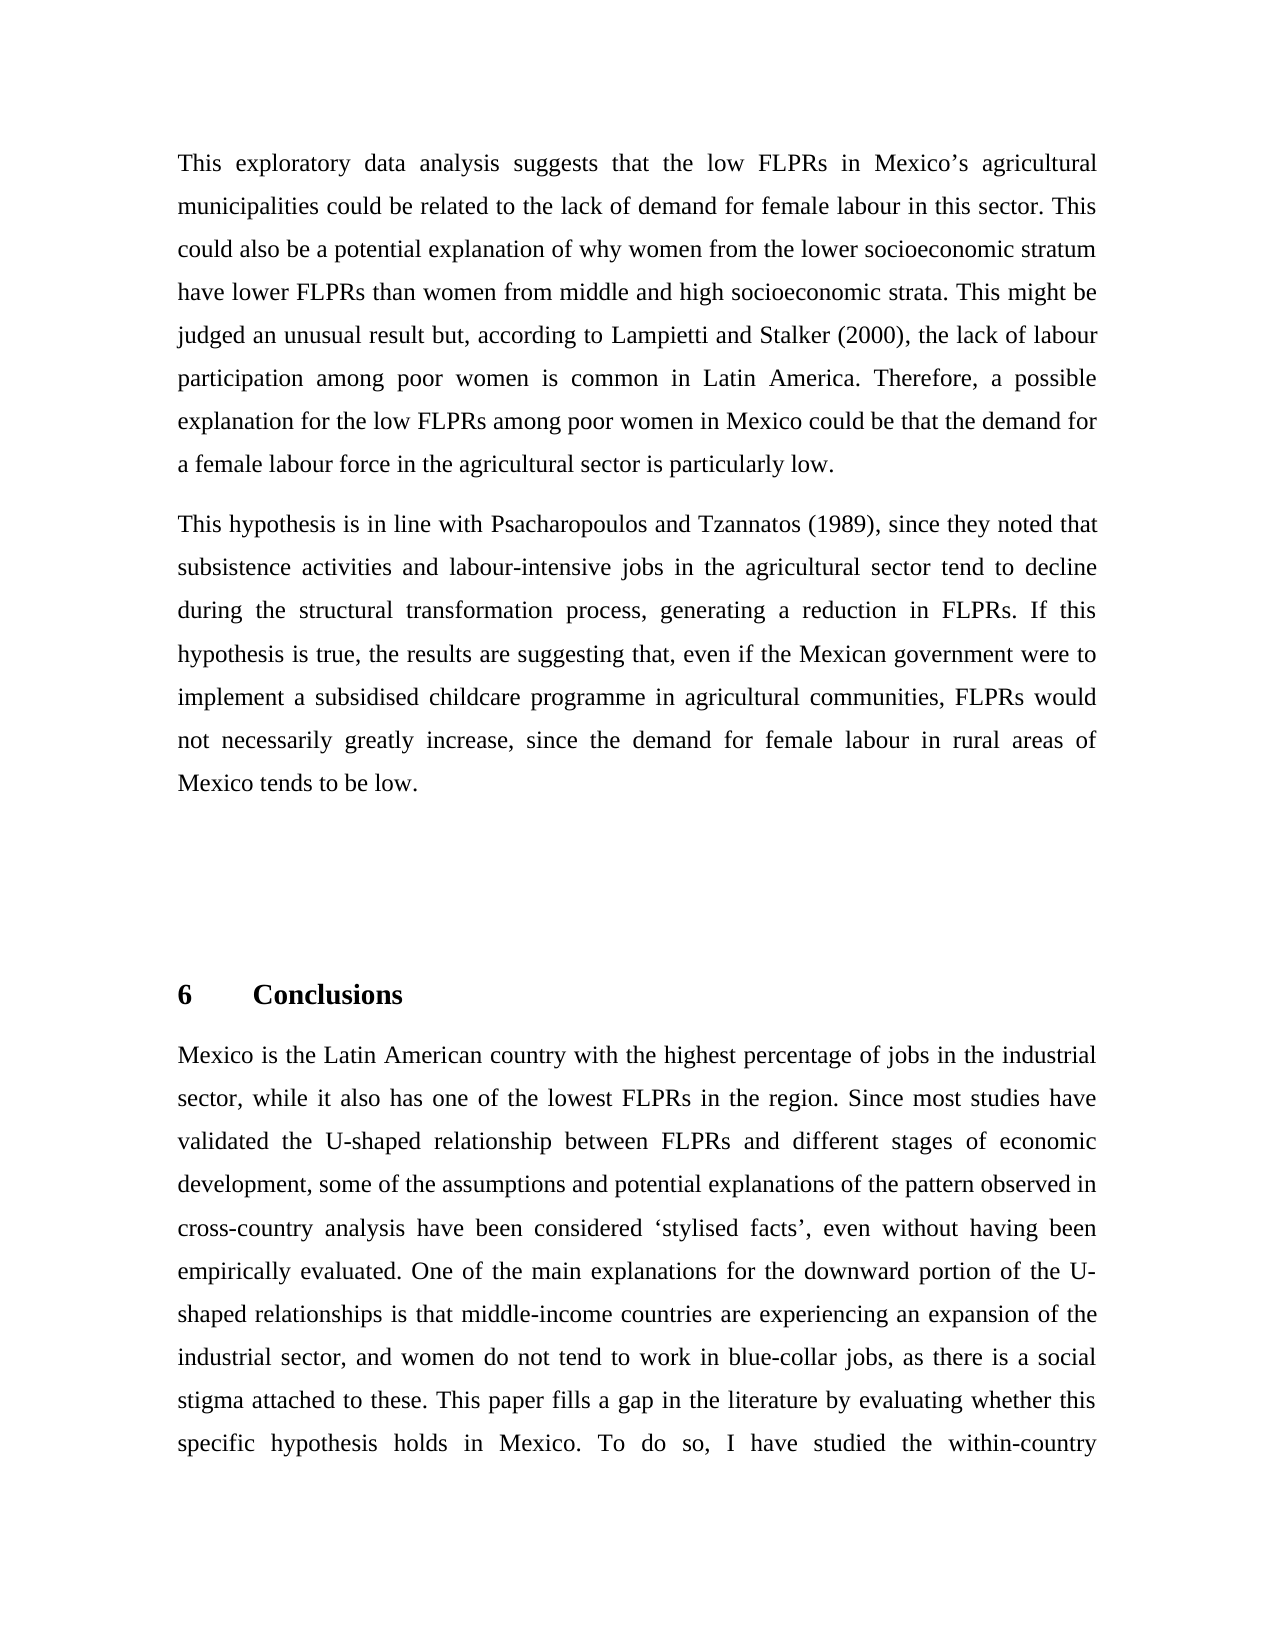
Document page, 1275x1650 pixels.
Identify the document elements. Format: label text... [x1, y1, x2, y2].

subtitle 6 Conclusions [177, 977, 1098, 1011]
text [177, 1040, 1098, 1457]
text This exploratory data analysis suggests that the low FLPRs in Mexico’s agricultural municipalities could be related to the lack of demand for female labour in this sector. This could also be a potential explanation of why women from the lower socioeconomic stratum have lower FLPRs than women from middle and high socioeconomic strata. This might be judged an unusual result but, according to Lampietti and Stalker (2000), the lack of labour participation among poor women is common in Latin America. Therefore, a possible explanation for the low FLPRs among poor women in Mexico could be that the demand for a female labour force in the agricultural sector is particularly low. [177, 148, 1098, 478]
text This hypothesis is in line with Psacharopoulos and Tzannatos (1989), since they noted that subsistence activities and labour-intensive jobs in the agricultural sector tend to decline during the structural transformation process, generating a reduction in FLPRs. If this hypothesis is true, the results are suggesting that, even if the Mexican government were to implement a subsidised childcare programme in agricultural communities, FLPRs would not necessarily greatly increase, since the demand for female labour in rural areas of Mexico tends to be low. [177, 509, 1098, 797]
